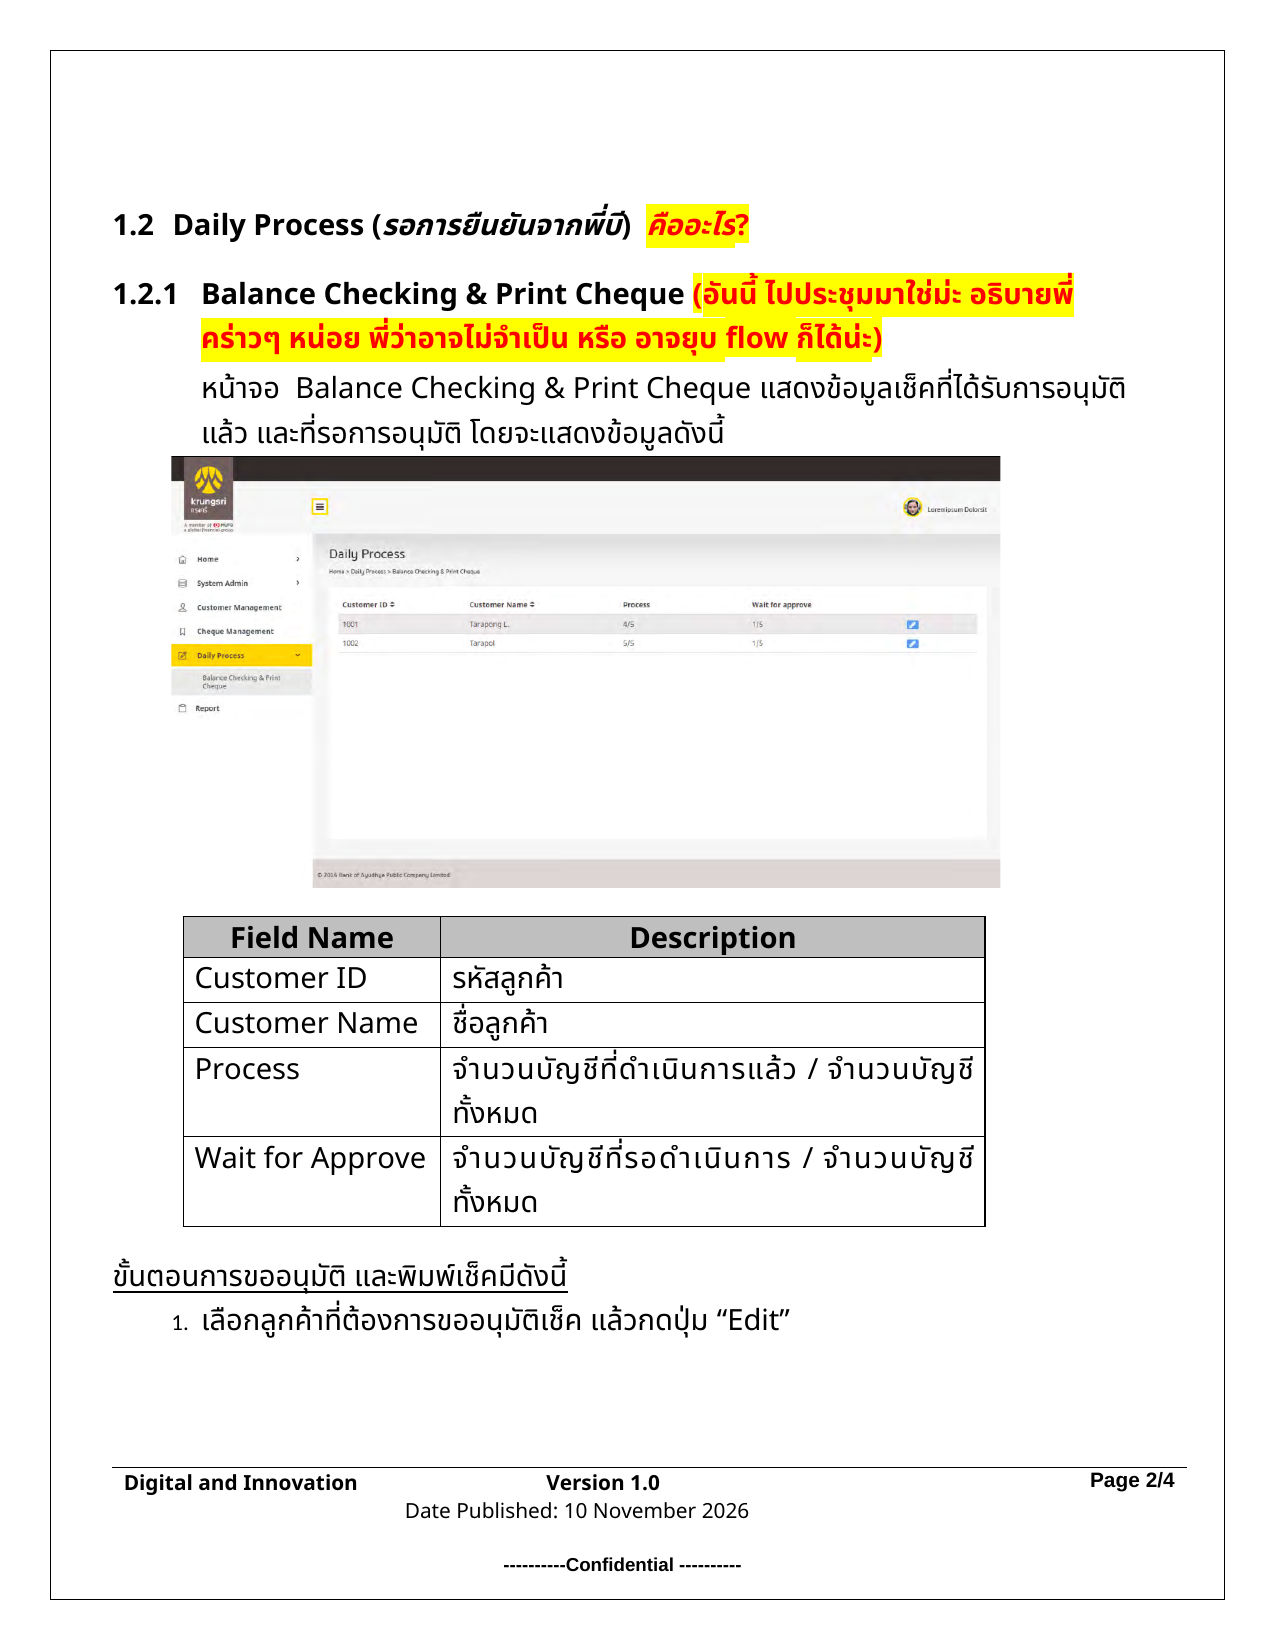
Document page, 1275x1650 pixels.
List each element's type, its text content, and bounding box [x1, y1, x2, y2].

table_header Description [441, 917, 984, 957]
table_cell จำนวนบัญชีที่ดำเนินการแล้ว / จำนวนบัญชีทั้งหมด [441, 1048, 984, 1136]
table_cell รหัสลูกค้า [441, 958, 984, 1002]
text หน้าจอ Balance Checking & Print Cheque แสดงข้อมูลเช็คที่ได้รับการอนุมัติแล้ว และที่รอการอนุมัติ โดยจะแสดงข้อมูลดังนี้ [201, 368, 1127, 456]
subtitle Balance Checking & Print Cheque (อันนี้ ไปประชุมมาใช่ม่ะ อธิบายพี่คร่าวๆ หน่อย พี่ว่าอาจไม่จำเป็น หรือ อาจยุบ flow ก็ได้น่ะ) [872, 273, 1127, 362]
table_cell Customer ID [184, 958, 440, 1002]
list เลือกลูกค้าที่ต้องการขออนุมัติเช็ค แล้วกดปุ่ม “Edit” [171, 1299, 1127, 1344]
subtitle Daily Process (รอการยืนยันจากพี่บี) คืออะไร? [112, 204, 646, 248]
table_cell Process [184, 1048, 440, 1136]
subtitle Daily Process (รอการยืนยันจากพี่บี) คืออะไร? [735, 204, 1127, 248]
table_header Field Name [184, 917, 440, 957]
table_cell Customer Name [184, 1003, 440, 1047]
subtitle Balance Checking & Print Cheque (อันนี้ ไปประชุมมาใช่ม่ะ อธิบายพี่คร่าวๆ หน่อย พี่ว่าอาจไม่จำเป็น หรือ อาจยุบ flow ก็ได้น่ะ) [112, 273, 725, 362]
table_cell Wait for Approve [184, 1137, 440, 1226]
table_cell ชื่อลูกค้า [441, 1003, 984, 1047]
table_cell จำนวนบัญชีที่รอดำเนินการ / จำนวนบัญชีทั้งหมด [441, 1137, 984, 1226]
text ขั้นตอนการขออนุมัติ และพิมพ์เช็คมีดังนี้ [112, 1255, 1127, 1299]
picture [171, 456, 1001, 888]
